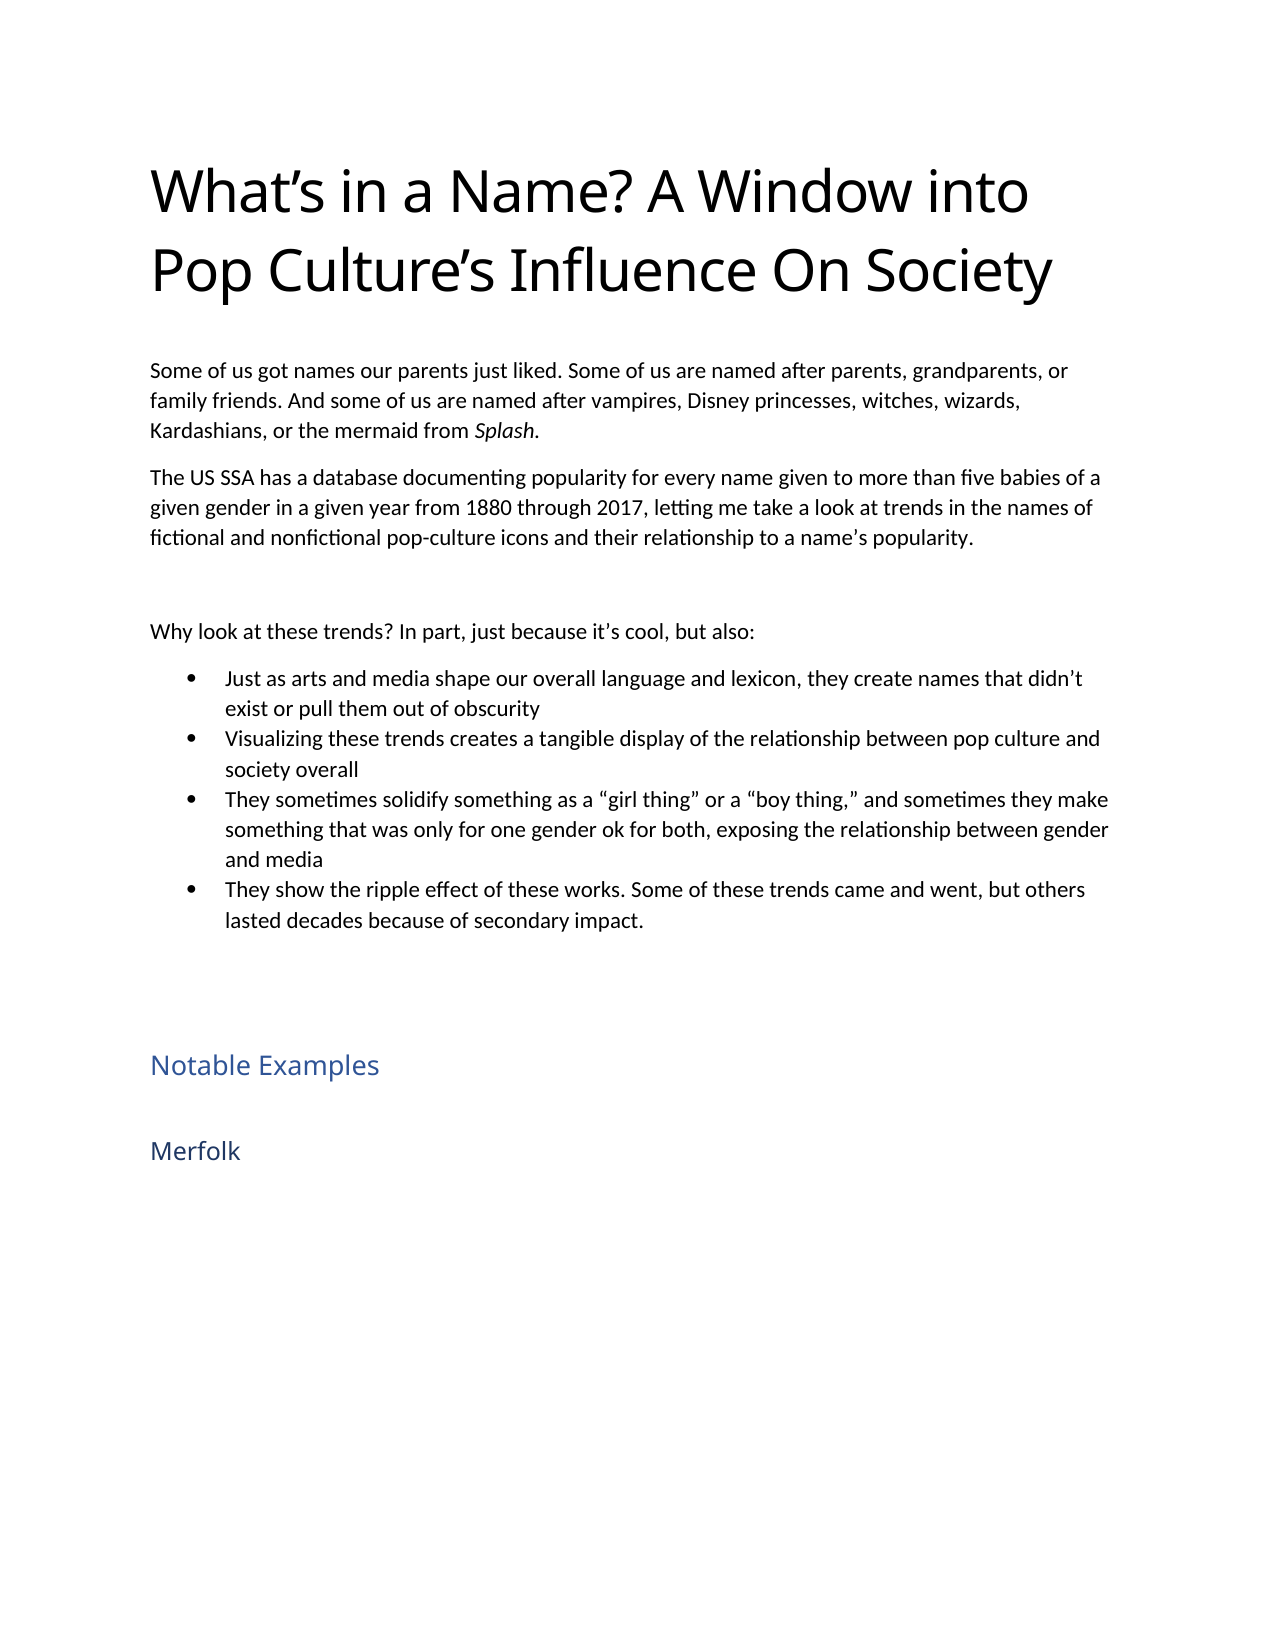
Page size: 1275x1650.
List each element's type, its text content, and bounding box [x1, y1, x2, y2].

subtitle Notable Examples [150, 1046, 1125, 1083]
list Just as arts and media shape our overall language and lexicon, they create names that didn’t exist or pull them out of obscurity [187, 664, 1125, 722]
list They sometimes solidify something as a “girl thing” or a “boy thing,” and sometimes they make something that was only for one gender ok for both, exposing the relationship between gender and media [187, 785, 1125, 873]
text The US SSA has a database documenting popularity for every name given to more than five babies of a given gender in a given year from 1880 through 2017, letting me take a look at trends in the names of fictional and nonfictional pop-culture icons and their relationship to a name’s popularity. [150, 463, 1125, 552]
text Why look at these trends? In part, just because it’s cool, but also: [150, 617, 1125, 645]
list Visualizing these trends creates a tangible display of the relationship between pop culture and society overall [187, 724, 1125, 783]
list They show the ripple effect of these works. Some of these trends came and went, but others lasted decades because of secondary impact. [187, 876, 1125, 934]
title What’s in a Name? A Window into Pop Culture’s Influence On Society [150, 150, 1125, 309]
text Some of us got names our parents just liked. Some of us are named after parents, grandparents, or family friends. And some of us are named after vampires, Disney princesses, witches, wizards, Kardashians, or the mermaid from Splash. [150, 356, 1125, 444]
subtitle Merfolk [150, 1133, 1125, 1167]
